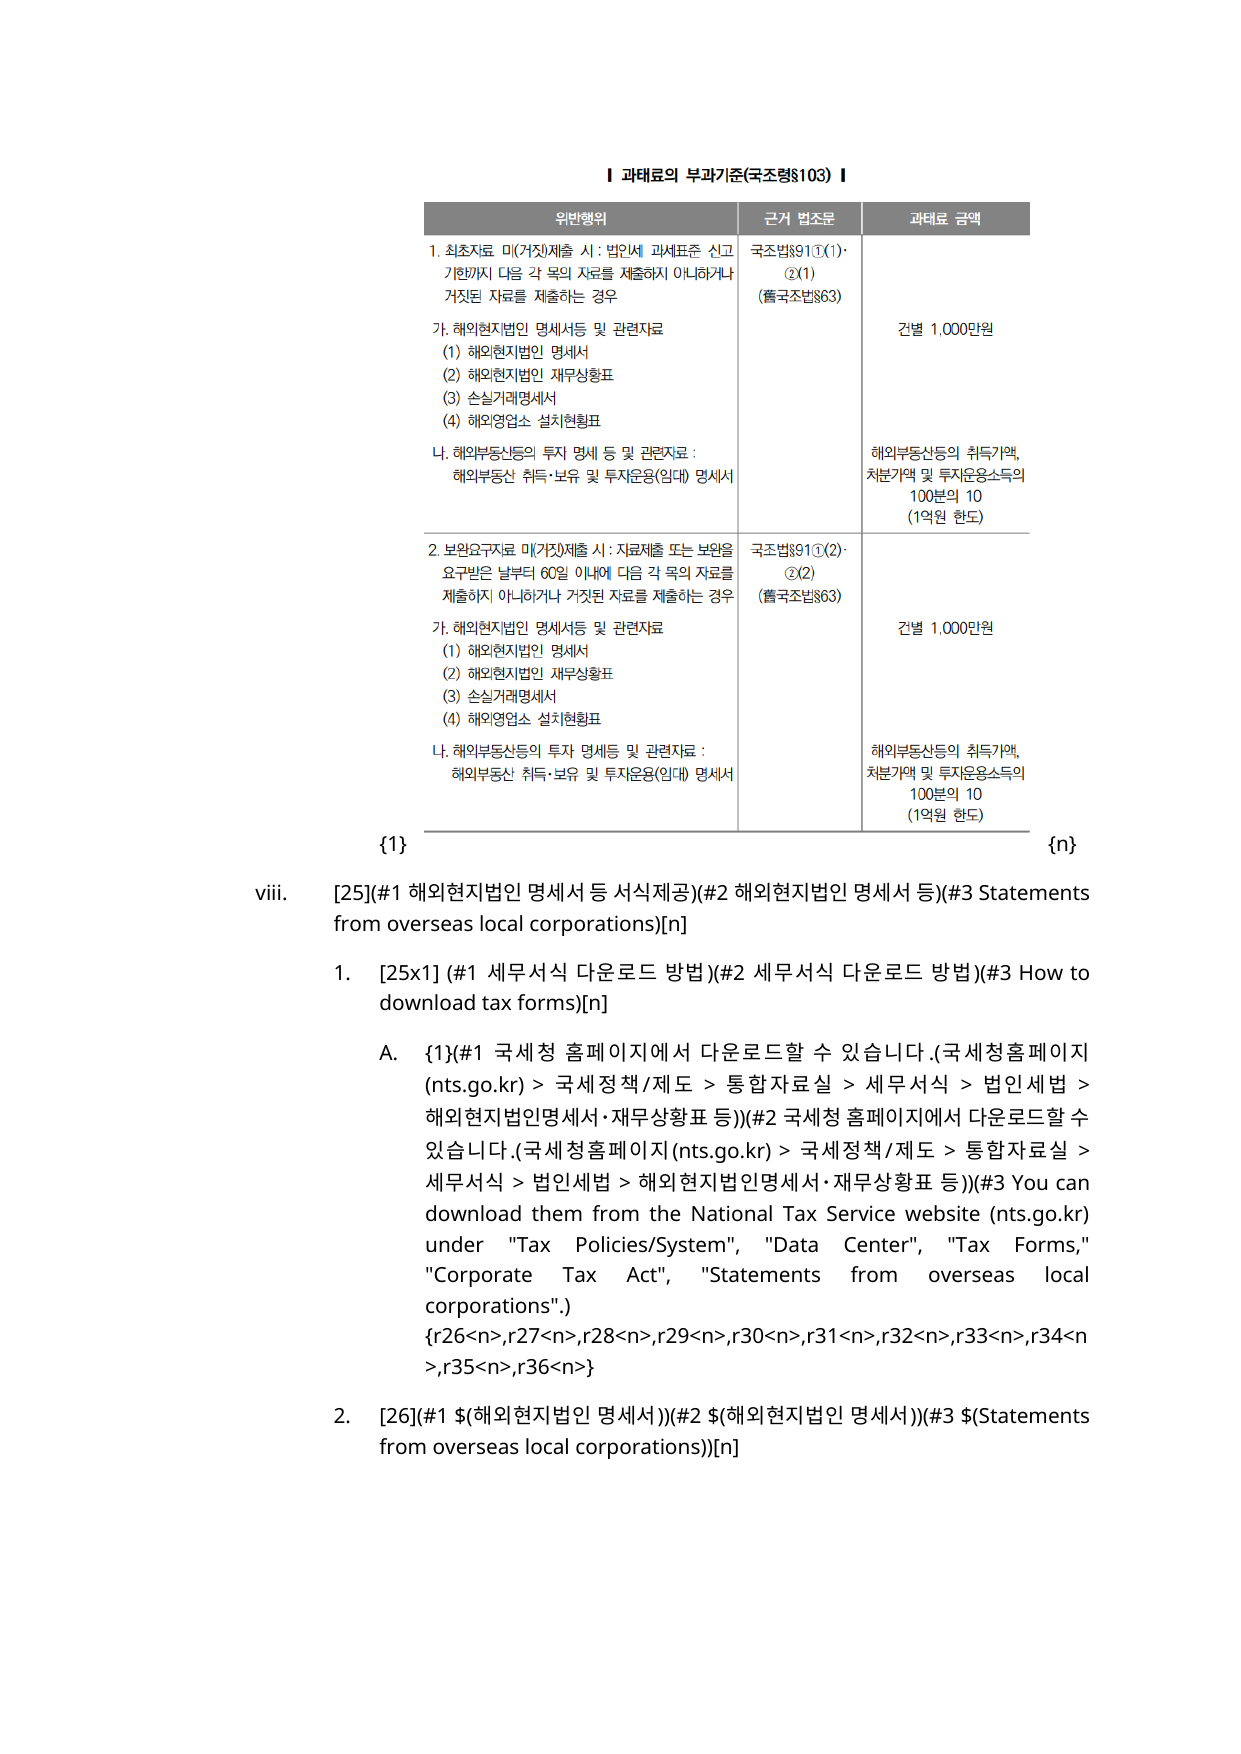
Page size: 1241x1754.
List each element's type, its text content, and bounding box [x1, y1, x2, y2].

list [25](#1 해외현지법인 명세서 등 서식제공)(#2 해외현지법인 명세서 등)(#3 Statements from overseas local corporations)[n] [287, 876, 1090, 937]
list {1}(#1 국세청 홈페이지에서 다운로드할 수 있습니다.(국세청홈페이지(nts.go.kr) > 국세정책/제도 > 통합자료실 > 세무서식 > 법인세법 > 해외현지법인명세서･재무상황표 등))(#2 국세청 홈페이지에서 다운로드할 수 있습니다.(국세청홈페이지(nts.go.kr) > 국세정책/제도 > 통합자료실 > 세무서식 > 법인세법 > 해외현지법인명세서･재무상황표 등))(#3 You can download them from the National Tax Service website (nts.go.kr) under "Tax Policies/System", "Data Center", "Tax Forms," "Corporate Tax Act", "Statements from overseas local corporations".){r26<n>,r27<n>,r28<n>,r29<n>,r30<n>,r31<n>,r32<n>,r33<n>,r34<n>,r35<n>,r36<n>} [379, 1036, 1090, 1381]
list [26](#1 $(해외현지법인 명세서))(#2 $(해외현지법인 명세서))(#3 $(Statements from overseas local corporations))[n] [333, 1399, 1090, 1460]
picture [406, 150, 1048, 852]
list [25x1] (#1 세무서식 다운로드 방법)(#2 세무서식 다운로드 방법)(#3 How to download tax forms)[n] [333, 956, 1090, 1017]
